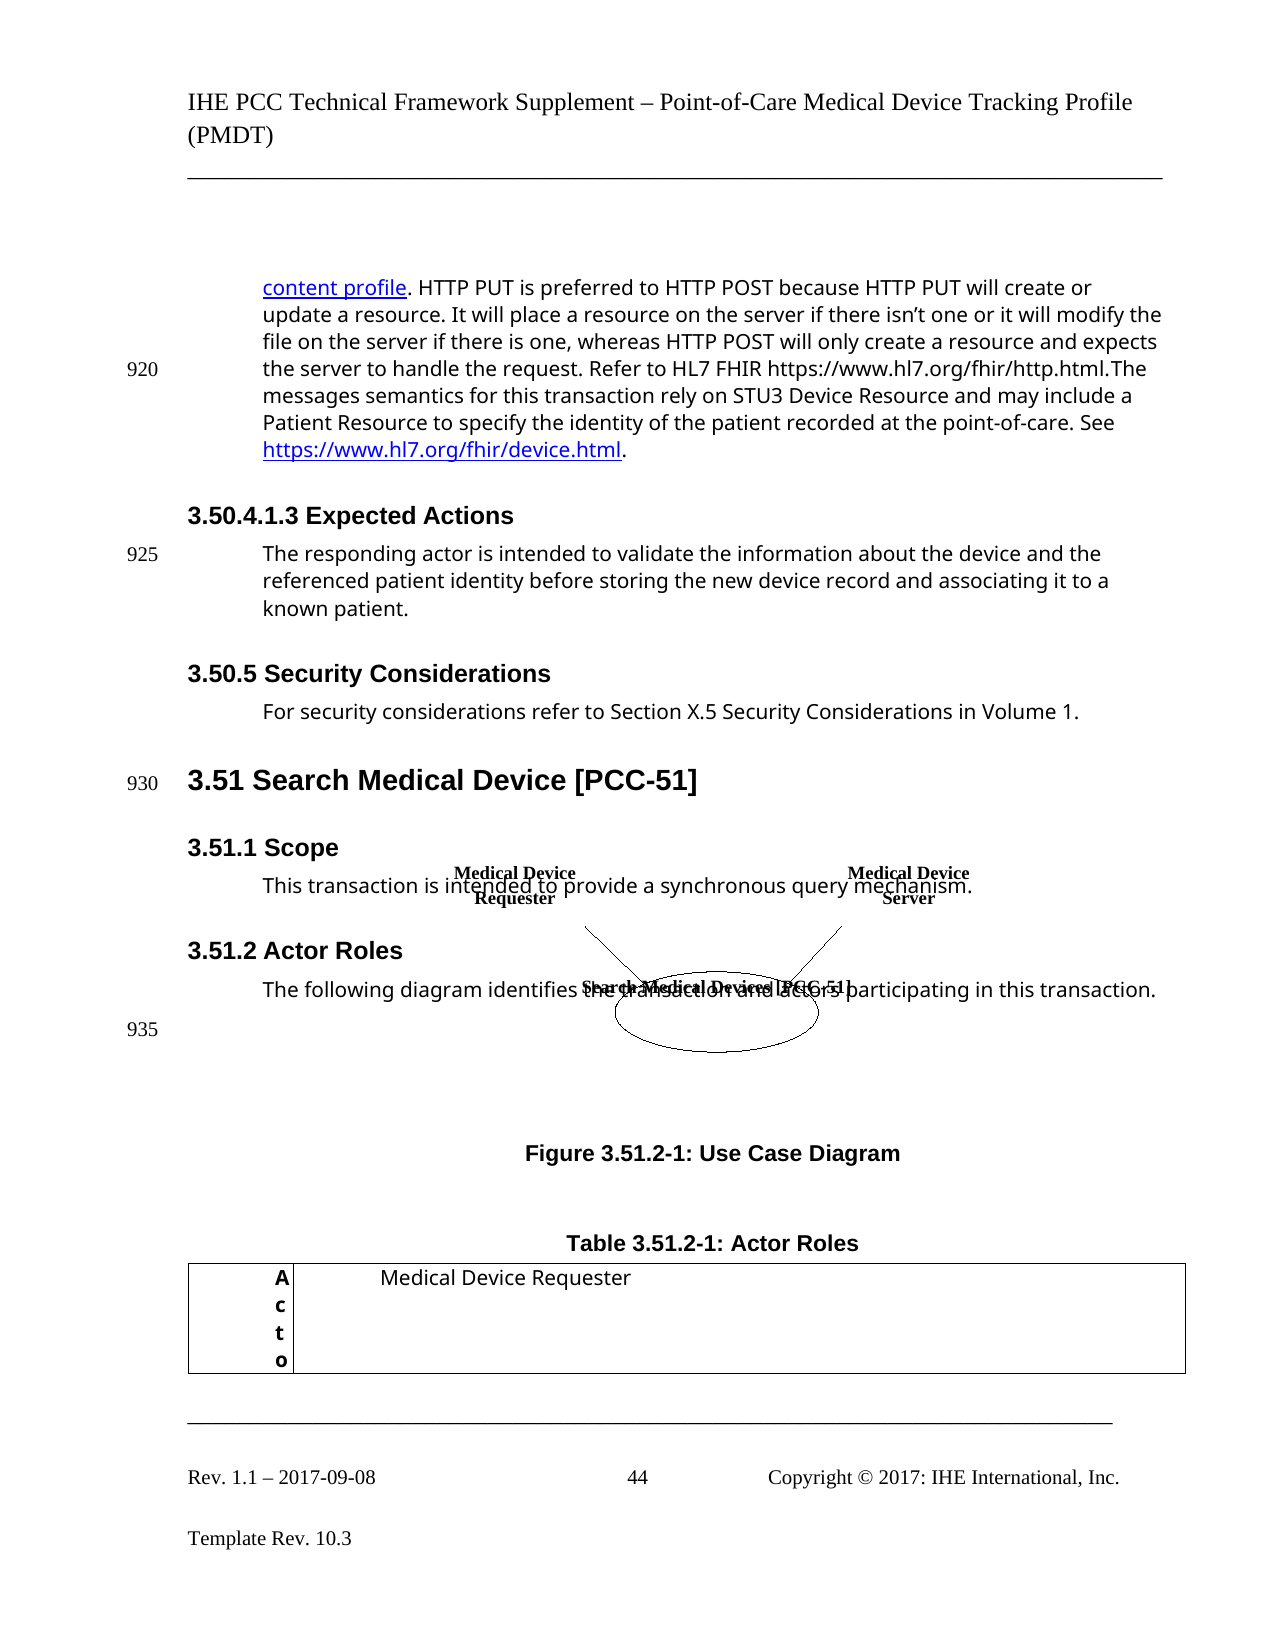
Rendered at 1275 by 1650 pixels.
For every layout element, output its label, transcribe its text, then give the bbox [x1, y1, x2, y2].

subtitle 3.50.4.1.3 Expected Actions [187, 501, 1162, 529]
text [262, 274, 1162, 463]
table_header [294, 1264, 1185, 1372]
subtitle 3.51.1 Scope [187, 832, 1162, 861]
text The responding actor is intended to validate the information about the device and the referenced patient identity before storing the new device record and associating it to a known patient. [262, 540, 1162, 621]
title Table 3.51.2-1: Actor Roles [262, 1230, 1162, 1257]
text This transaction is intended to provide a synchronous query mechanism. [262, 872, 1162, 899]
subtitle 3.51.2 Actor Roles [187, 936, 1162, 965]
subtitle 3.51 Search Medical Device [PCC-51] [187, 763, 1162, 796]
text For security considerations refer to Section X.5 Security Considerations in Volume 1. [262, 698, 1162, 725]
table_header Actor: [189, 1264, 293, 1372]
subtitle 3.50.5 Security Considerations [187, 659, 1162, 688]
text The following diagram identifies the transaction and actors participating in this transaction. [262, 976, 1162, 1003]
title Figure 3.51.2-1: Use Case Diagram [262, 1140, 1162, 1167]
